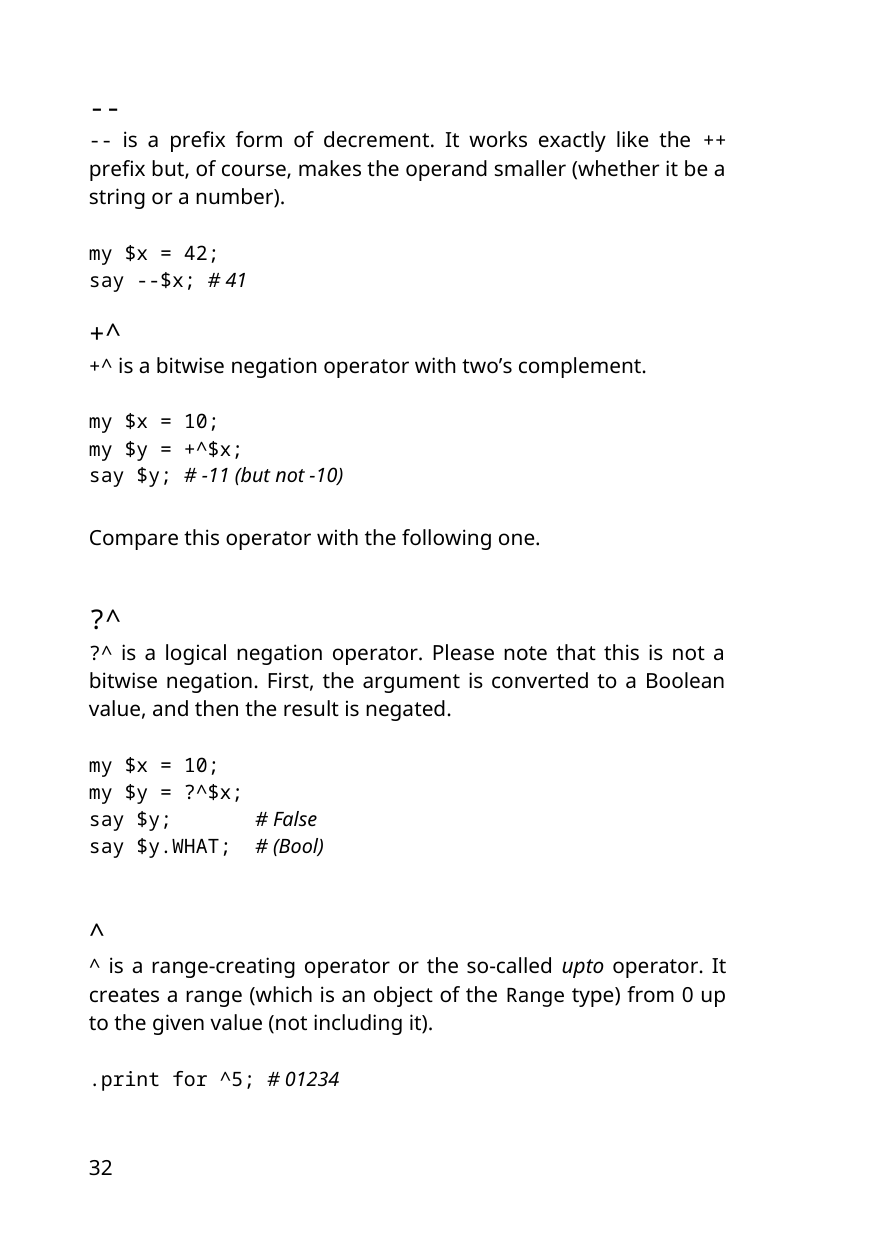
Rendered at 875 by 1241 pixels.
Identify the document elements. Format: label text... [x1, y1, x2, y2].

text my $y = +^$x; [89, 435, 726, 462]
text my $x = 10; [89, 751, 726, 778]
text +^ [89, 314, 726, 351]
text +^ is a bitwise negation operator with two’s complement. [89, 351, 726, 379]
text .print for ^5; # 01234 [89, 1065, 726, 1092]
text -- is a prefix form of decrement. It works exactly like the ++ prefix but, of course, makes the operand smaller (whether it be a string or a number). [89, 126, 726, 211]
text ?^ is a logical negation operator. Please note that this is not a bitwise negation. First, the argument is converted to a Boolean value, and then the result is negated. [89, 638, 726, 723]
text -- [89, 89, 726, 126]
text say --$x; # 41 [89, 266, 726, 293]
text say $y; # False [89, 805, 726, 832]
text say $y.WHAT; # (Bool) [89, 832, 726, 859]
text my $x = 10; [89, 408, 726, 435]
text ^ [89, 914, 726, 951]
text my $y = ?^$x; [89, 778, 726, 805]
text ?^ [89, 601, 726, 638]
text say $y; # -11 (but not -10) [89, 462, 726, 489]
text my $x = 42; [89, 239, 726, 266]
text Compare this operator with the following one. [89, 523, 726, 552]
text ^ is a range-creating operator or the so-called upto operator. It creates a range (which is an object of the Range type) from 0 up to the given value (not including it). [89, 951, 726, 1037]
